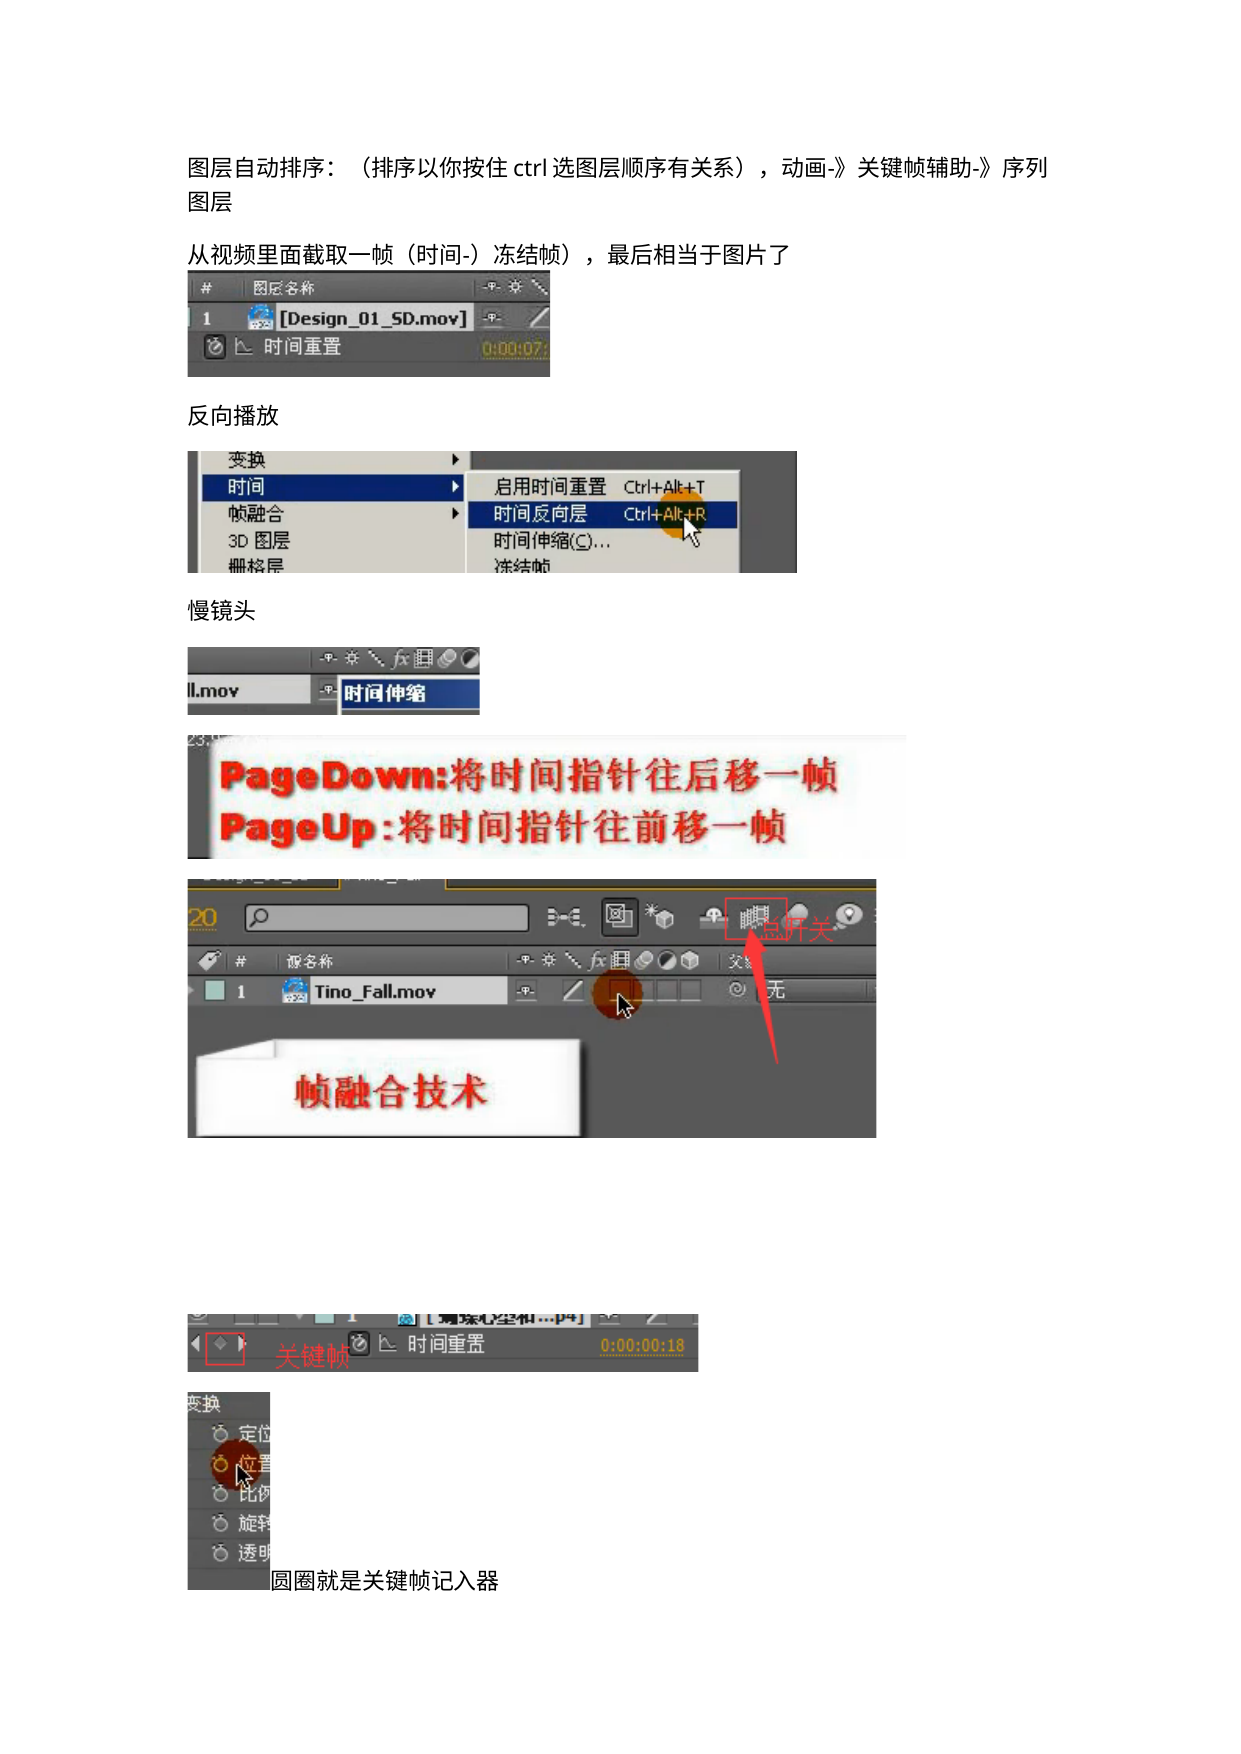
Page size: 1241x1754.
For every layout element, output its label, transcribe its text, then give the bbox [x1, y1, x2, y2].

picture [187, 735, 907, 859]
text 圆圈就是关键帧记入器 [187, 1393, 1053, 1596]
picture [187, 451, 797, 573]
text 反向播放 [187, 398, 1053, 431]
text 图层自动排序：（排序以你按住ctrl选图层顺序有关系），动画-》关键帧辅助-》序列图层 [187, 150, 1053, 217]
picture [187, 270, 550, 377]
picture [187, 1314, 699, 1372]
picture [187, 879, 877, 1138]
picture [187, 1392, 271, 1590]
text 慢镜头 [187, 593, 1053, 626]
picture [187, 647, 480, 715]
